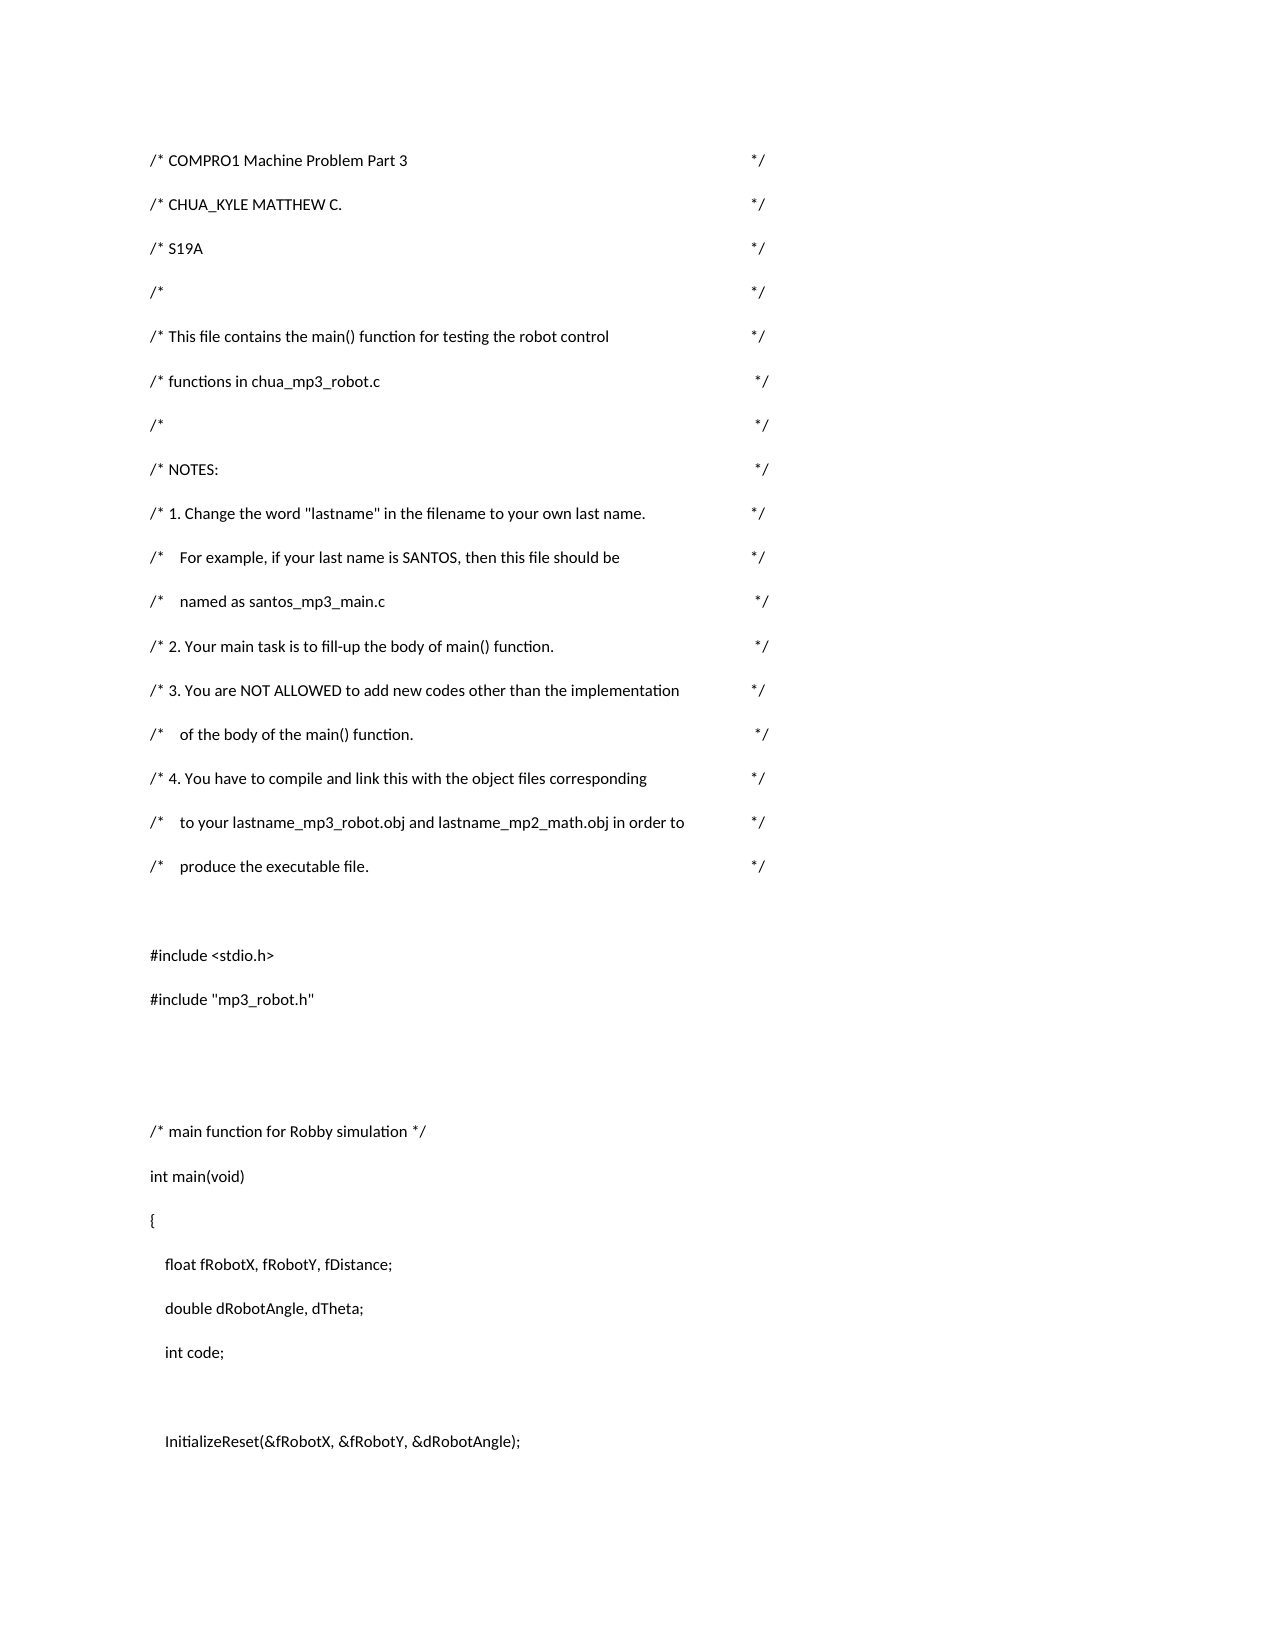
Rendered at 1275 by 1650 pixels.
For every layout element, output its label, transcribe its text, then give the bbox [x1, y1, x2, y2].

text /* */ [150, 415, 1125, 435]
text #include "mp3_robot.h" [150, 989, 1125, 1009]
text /* S19A */ [150, 238, 1125, 259]
text /* 1. Change the word "lastname" in the filename to your own last name. */ [150, 503, 1125, 524]
text /* to your lastname_mp3_robot.obj and lastname_mp2_math.obj in order to */ [150, 812, 1125, 833]
text /* For example, if your last name is SANTOS, then this file should be */ [150, 547, 1125, 568]
text int code; [150, 1342, 1125, 1363]
text double dRobotAngle, dTheta; [150, 1298, 1125, 1319]
text /* This file contains the main() function for testing the robot control */ [150, 327, 1125, 347]
text /* NOTES: */ [150, 459, 1125, 479]
text int main(void) [150, 1166, 1125, 1186]
text /* COMPRO1 Machine Problem Part 3 */ [150, 150, 1125, 170]
text /* functions in chua_mp3_robot.c */ [150, 371, 1125, 391]
text { [150, 1210, 1125, 1230]
text float fRobotX, fRobotY, fDistance; [150, 1254, 1125, 1274]
text /* main function for Robby simulation */ [150, 1122, 1125, 1142]
text /* of the body of the main() function. */ [150, 724, 1125, 744]
text /* CHUA_KYLE MATTHEW C. */ [150, 194, 1125, 214]
text #include <stdio.h> [150, 945, 1125, 965]
text InitializeReset(&fRobotX, &fRobotY, &dRobotAngle); [150, 1431, 1125, 1451]
text /* produce the executable file. */ [150, 857, 1125, 877]
text /* 3. You are NOT ALLOWED to add new codes other than the implementation */ [150, 680, 1125, 700]
text /* 2. Your main task is to fill-up the body of main() function. */ [150, 636, 1125, 656]
text /* */ [150, 282, 1125, 303]
text /* 4. You have to compile and link this with the object files corresponding */ [150, 768, 1125, 789]
text /* named as santos_mp3_main.c */ [150, 592, 1125, 612]
